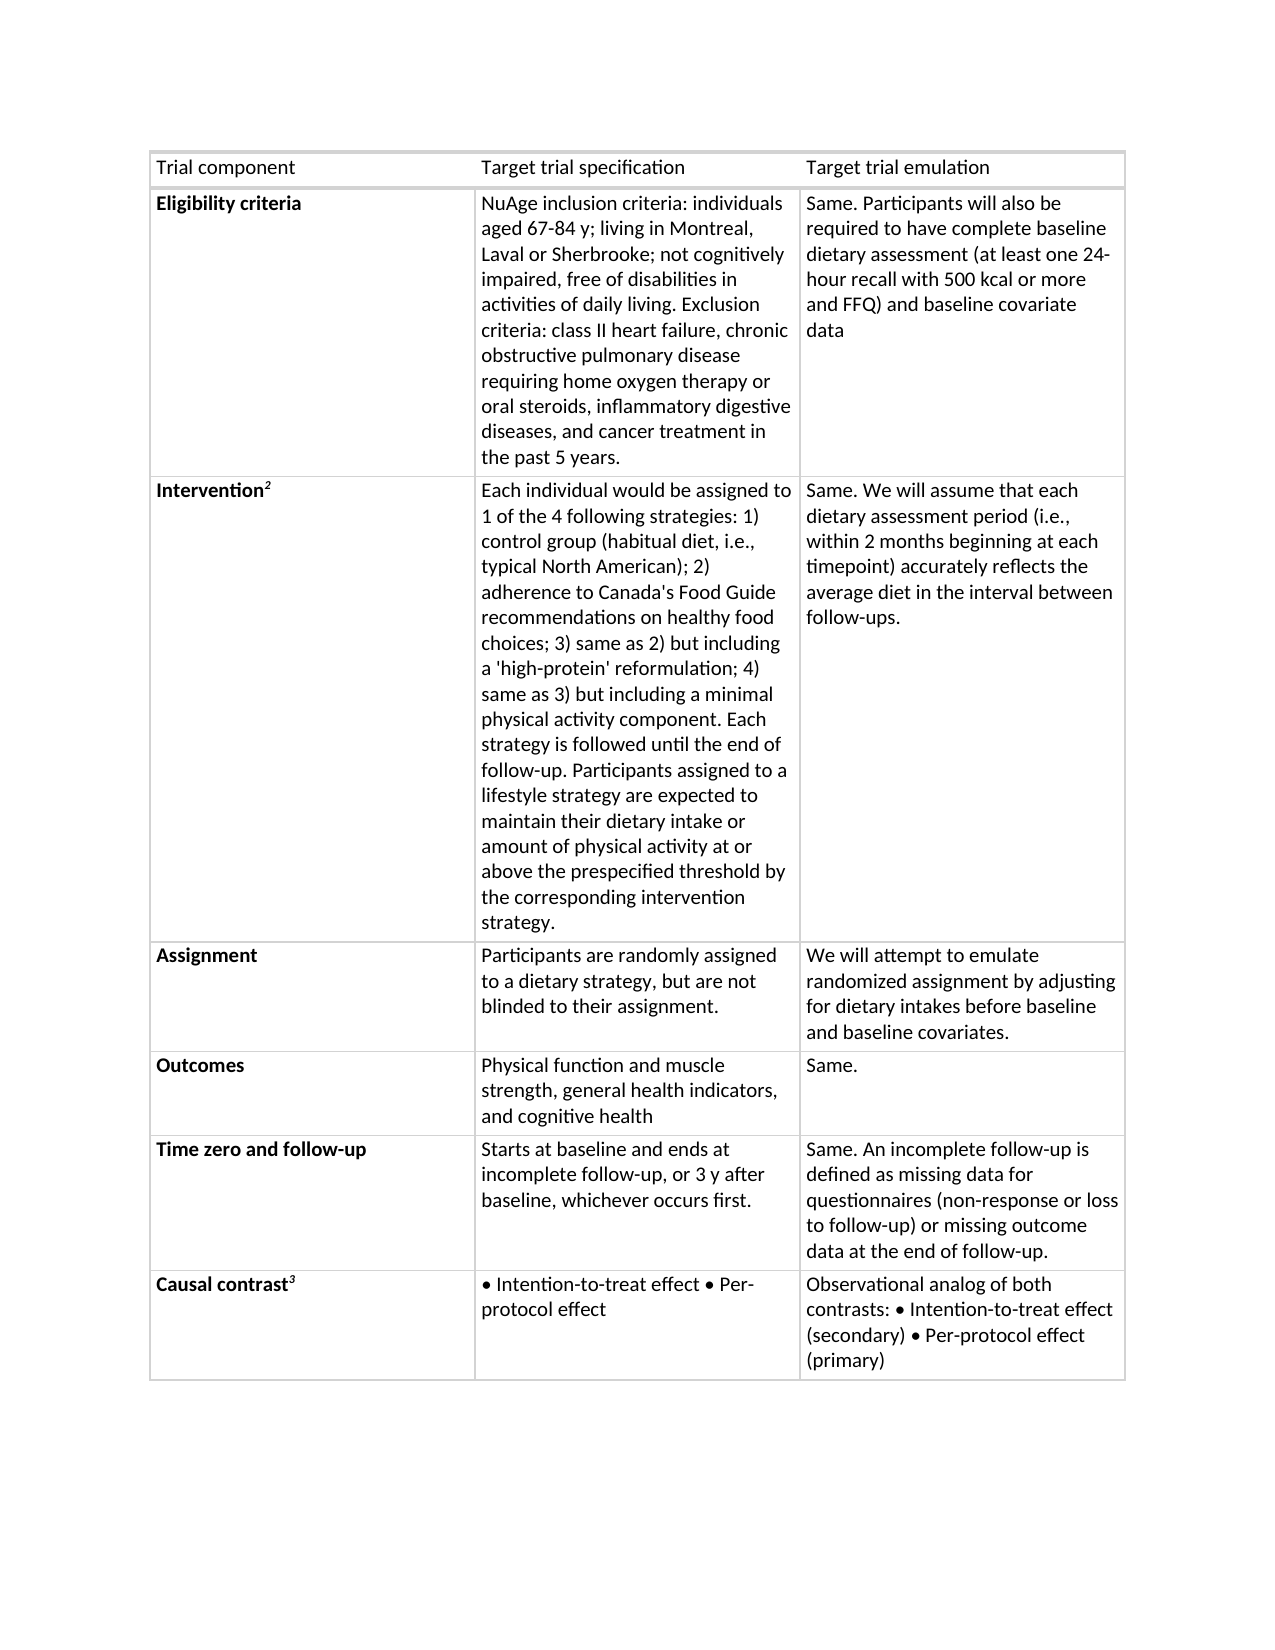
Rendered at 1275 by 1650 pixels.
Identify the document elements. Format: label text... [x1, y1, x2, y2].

table_cell Intervention2 [151, 477, 474, 941]
table_cell Each individual would be assigned to 1 of the 4 following strategies: 1) control group (habitual diet, i.e., typical North American); 2) adherence to Canada's Food Guide recommendations on healthy food choices; 3) same as 2) but including a 'high-protein' reformulation; 4) same as 3) but including a minimal physical activity component. Each strategy is followed until the end of follow-up. Participants assigned to a lifestyle strategy are expected to maintain their dietary intake or amount of physical activity at or above the prespecified threshold by the corresponding intervention strategy. [476, 477, 799, 941]
table_cell We will attempt to emulate randomized assignment by adjusting for dietary intakes before baseline and baseline covariates. [801, 943, 1124, 1051]
table_cell NuAge inclusion criteria: individuals aged 67-84 y; living in Montreal, Laval or Sherbrooke; not cognitively impaired, free of disabilities in activities of daily living. Exclusion criteria: class II heart failure, chronic obstructive pulmonary disease requiring home oxygen therapy or oral steroids, inflammatory digestive diseases, and cancer treatment in the past 5 years. [476, 190, 799, 476]
table_cell Time zero and follow-up [151, 1136, 474, 1269]
table_cell Eligibility criteria [151, 190, 474, 476]
table_header Target trial emulation [800, 154, 1124, 186]
table_cell Starts at baseline and ends at incomplete follow-up, or 3 y after baseline, whichever occurs first. [476, 1136, 799, 1269]
table_cell Physical function and muscle strength, general health indicators, and cognitive health [476, 1052, 799, 1135]
table_cell Same. We will assume that each dietary assessment period (i.e., within 2 months beginning at each timepoint) accurately reflects the average diet in the interval between follow-ups. [801, 477, 1124, 941]
table_header Target trial specification [475, 154, 800, 186]
table_cell Same. An incomplete follow-up is defined as missing data for questionnaires (non-response or loss to follow-up) or missing outcome data at the end of follow-up. [801, 1136, 1124, 1269]
table_cell Causal contrast3 [151, 1271, 474, 1379]
table_cell Same. [801, 1052, 1124, 1135]
table_cell • Intention-to-treat effect • Per-protocol effect [476, 1271, 799, 1379]
table_cell Same. Participants will also be required to have complete baseline dietary assessment (at least one 24-hour recall with 500 kcal or more and FFQ) and baseline covariate data [801, 190, 1124, 476]
table_cell Observational analog of both contrasts: • Intention-to-treat effect (secondary) • Per-protocol effect (primary) [801, 1271, 1124, 1379]
table_cell Participants are randomly assigned to a dietary strategy, but are not blinded to their assignment. [476, 943, 799, 1051]
table_cell Outcomes [151, 1052, 474, 1135]
table_header Trial component [151, 154, 475, 186]
table_cell Assignment [151, 943, 474, 1051]
